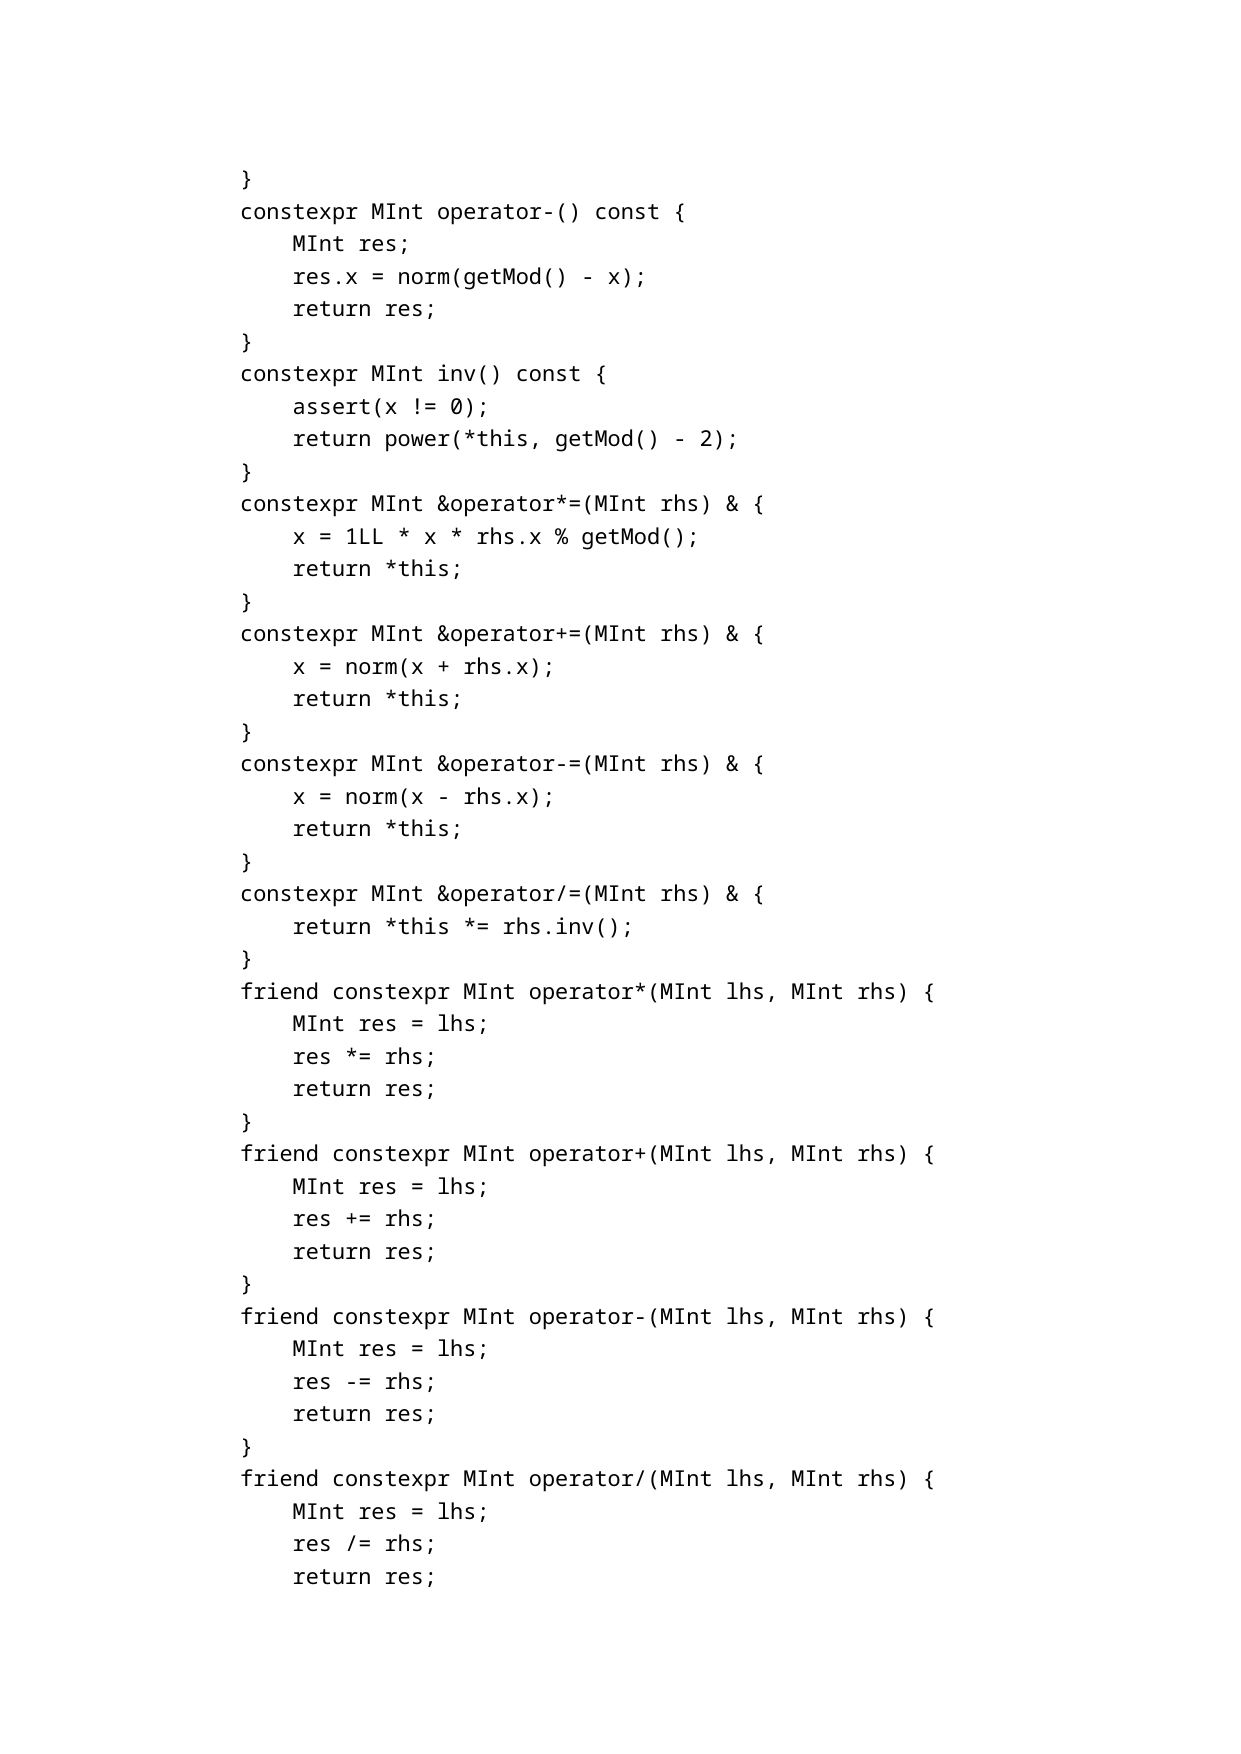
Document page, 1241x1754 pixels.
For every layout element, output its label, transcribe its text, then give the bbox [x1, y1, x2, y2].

text } [187, 714, 1053, 747]
text MInt res = lhs; [187, 1169, 1053, 1202]
text res += rhs; [187, 1202, 1053, 1234]
text } [187, 1429, 1053, 1462]
text constexpr MInt &operator/=(MInt rhs) & { [187, 877, 1053, 909]
text return res; [187, 1072, 1053, 1104]
text constexpr MInt inv() const { [187, 357, 1053, 389]
text MInt res = lhs; [187, 1494, 1053, 1527]
text return res; [187, 1234, 1053, 1267]
text return res; [187, 1559, 1053, 1592]
text x = norm(x - rhs.x); [187, 779, 1053, 812]
text res -= rhs; [187, 1364, 1053, 1397]
text } [187, 324, 1053, 357]
text MInt res = lhs; [187, 1007, 1053, 1039]
text constexpr MInt &operator-=(MInt rhs) & { [187, 747, 1053, 779]
text } [187, 942, 1053, 974]
text return *this *= rhs.inv(); [187, 909, 1053, 942]
text } [187, 844, 1053, 877]
text MInt res = lhs; [187, 1332, 1053, 1364]
text friend constexpr MInt operator+(MInt lhs, MInt rhs) { [187, 1137, 1053, 1169]
text return *this; [187, 812, 1053, 844]
text MInt res; [187, 227, 1053, 259]
text return *this; [187, 682, 1053, 714]
text friend constexpr MInt operator-(MInt lhs, MInt rhs) { [187, 1299, 1053, 1332]
text } [187, 1267, 1053, 1299]
text } [187, 454, 1053, 487]
text return res; [187, 292, 1053, 324]
text return *this; [187, 552, 1053, 584]
text x = 1LL * x * rhs.x % getMod(); [187, 519, 1053, 552]
text assert(x != 0); [187, 389, 1053, 422]
text return power(*this, getMod() - 2); [187, 422, 1053, 454]
text constexpr MInt operator-() const { [187, 194, 1053, 227]
text friend constexpr MInt operator*(MInt lhs, MInt rhs) { [187, 974, 1053, 1007]
text return res; [187, 1397, 1053, 1429]
text x = norm(x + rhs.x); [187, 649, 1053, 682]
text } [187, 1104, 1053, 1137]
text constexpr MInt &operator+=(MInt rhs) & { [187, 617, 1053, 649]
text res /= rhs; [187, 1527, 1053, 1559]
text } [187, 162, 1053, 194]
text } [187, 584, 1053, 617]
text res *= rhs; [187, 1039, 1053, 1072]
text constexpr MInt &operator*=(MInt rhs) & { [187, 487, 1053, 519]
text res.x = norm(getMod() - x); [187, 259, 1053, 292]
text friend constexpr MInt operator/(MInt lhs, MInt rhs) { [187, 1462, 1053, 1494]
